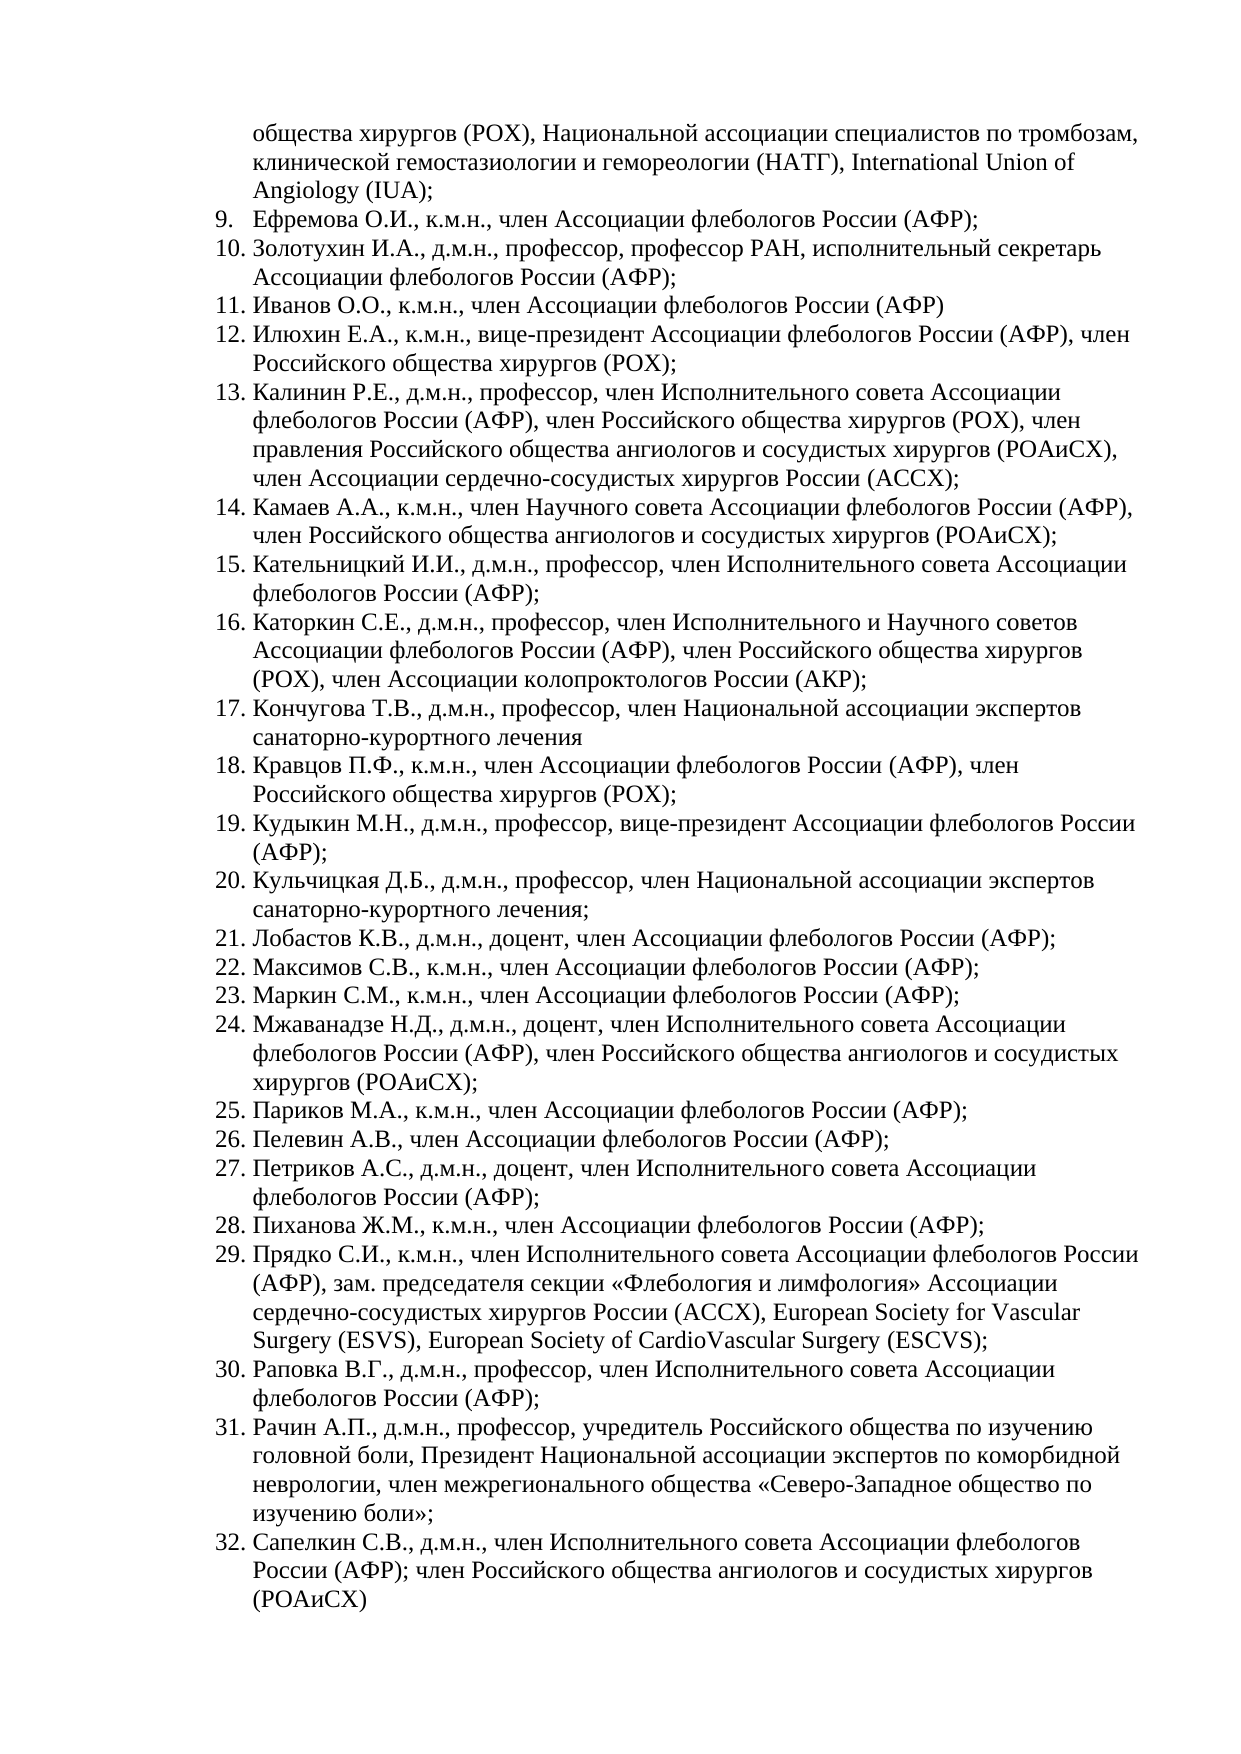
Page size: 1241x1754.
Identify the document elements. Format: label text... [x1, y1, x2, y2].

list Петриков А.С., д.м.н., доцент, член Исполнительного совета Ассоциации флебологов России (АФР); [215, 1153, 1152, 1211]
list Максимов С.В., к.м.н., член Ассоциации флебологов России (АФР); [215, 952, 1152, 981]
list Кульчицкая Д.Б., д.м.н., профессор, член Национальной ассоциации экспертов санаторно-курортного лечения; [215, 866, 1152, 923]
list Кательницкий И.И., д.м.н., профессор, член Исполнительного совета Ассоциации флебологов России (АФР); [215, 549, 1152, 607]
list Илюхин Е.А., к.м.н., вице-президент Ассоциации флебологов России (АФР), член Российского общества хирургов (РОХ); [215, 319, 1152, 377]
list Кончугова Т.В., д.м.н., профессор, член Национальной ассоциации экспертов санаторно-курортного лечения [215, 693, 1152, 751]
list Калинин Р.Е., д.м.н., профессор, член Исполнительного совета Ассоциации флебологов России (АФР), член Российского общества хирургов (РОХ), член правления Российского общества ангиологов и сосудистых хирургов (РОАиСХ), член Ассоциации сердечно-сосудистых хирургов России (АССХ); [215, 377, 1152, 492]
list Каторкин С.Е., д.м.н., профессор, член Исполнительного и Научного советов Ассоциации флебологов России (АФР), член Российского общества хирургов (РОХ), член Ассоциации колопроктологов России (АКР); [215, 607, 1152, 693]
list Пиханова Ж.М., к.м.н., член Ассоциации флебологов России (АФР); [215, 1211, 1152, 1239]
list Лобастов К.В., д.м.н., доцент, член Ассоциации флебологов России (АФР); [215, 923, 1152, 952]
list Париков М.А., к.м.н., член Ассоциации флебологов России (АФР); [215, 1096, 1152, 1124]
list Пелевин А.В., член Ассоциации флебологов России (АФР); [215, 1124, 1152, 1153]
list Кравцов П.Ф., к.м.н., член Ассоциации флебологов России (АФР), член Российского общества хирургов (РОХ); [215, 751, 1152, 808]
list Иванов О.О., к.м.н., член Ассоциации флебологов России (АФР) [215, 291, 1152, 319]
list Камаев А.А., к.м.н., член Научного совета Ассоциации флебологов России (АФР), член Российского общества ангиологов и сосудистых хирургов (РОАиСХ); [215, 492, 1152, 549]
list Сапелкин С.В., д.м.н., член Исполнительного совета Ассоциации флебологов России (АФР); член Российского общества ангиологов и сосудистых хирургов (РОАиСХ) [215, 1527, 1152, 1613]
list Ефремова О.И., к.м.н., член Ассоциации флебологов России (АФР); [215, 204, 1152, 233]
list Кудыкин М.Н., д.м.н., профессор, вице-президент Ассоциации флебологов России (АФР); [215, 808, 1152, 866]
list Мжаванадзе Н.Д., д.м.н., доцент, член Исполнительного совета Ассоциации флебологов России (АФР), член Российского общества ангиологов и сосудистых хирургов (РОАиСХ); [215, 1009, 1152, 1096]
list Рачин А.П., д.м.н., профессор, учредитель Российского общества по изучению головной боли, Президент Национальной ассоциации экспертов по коморбидной неврологии, член межрегионального общества «Северо-Западное общество по изучению боли»; [215, 1412, 1152, 1527]
list Маркин С.М., к.м.н., член Ассоциации флебологов России (АФР); [215, 981, 1152, 1009]
list Золотухин И.А., д.м.н., профессор, профессор РАН, исполнительный секретарь Ассоциации флебологов России (АФР); [215, 233, 1152, 291]
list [215, 118, 1152, 204]
list Прядко С.И., к.м.н., член Исполнительного совета Ассоциации флебологов России (АФР), зам. председателя секции «Флебология и лимфология» Ассоциации сердечно-сосудистых хирургов России (АССХ), European Society for Vascular Surgery (ESVS), European Society of CardioVascular Surgery (ESCVS); [215, 1239, 1152, 1354]
list Раповка В.Г., д.м.н., профессор, член Исполнительного совета Ассоциации флебологов России (АФР); [215, 1354, 1152, 1412]
